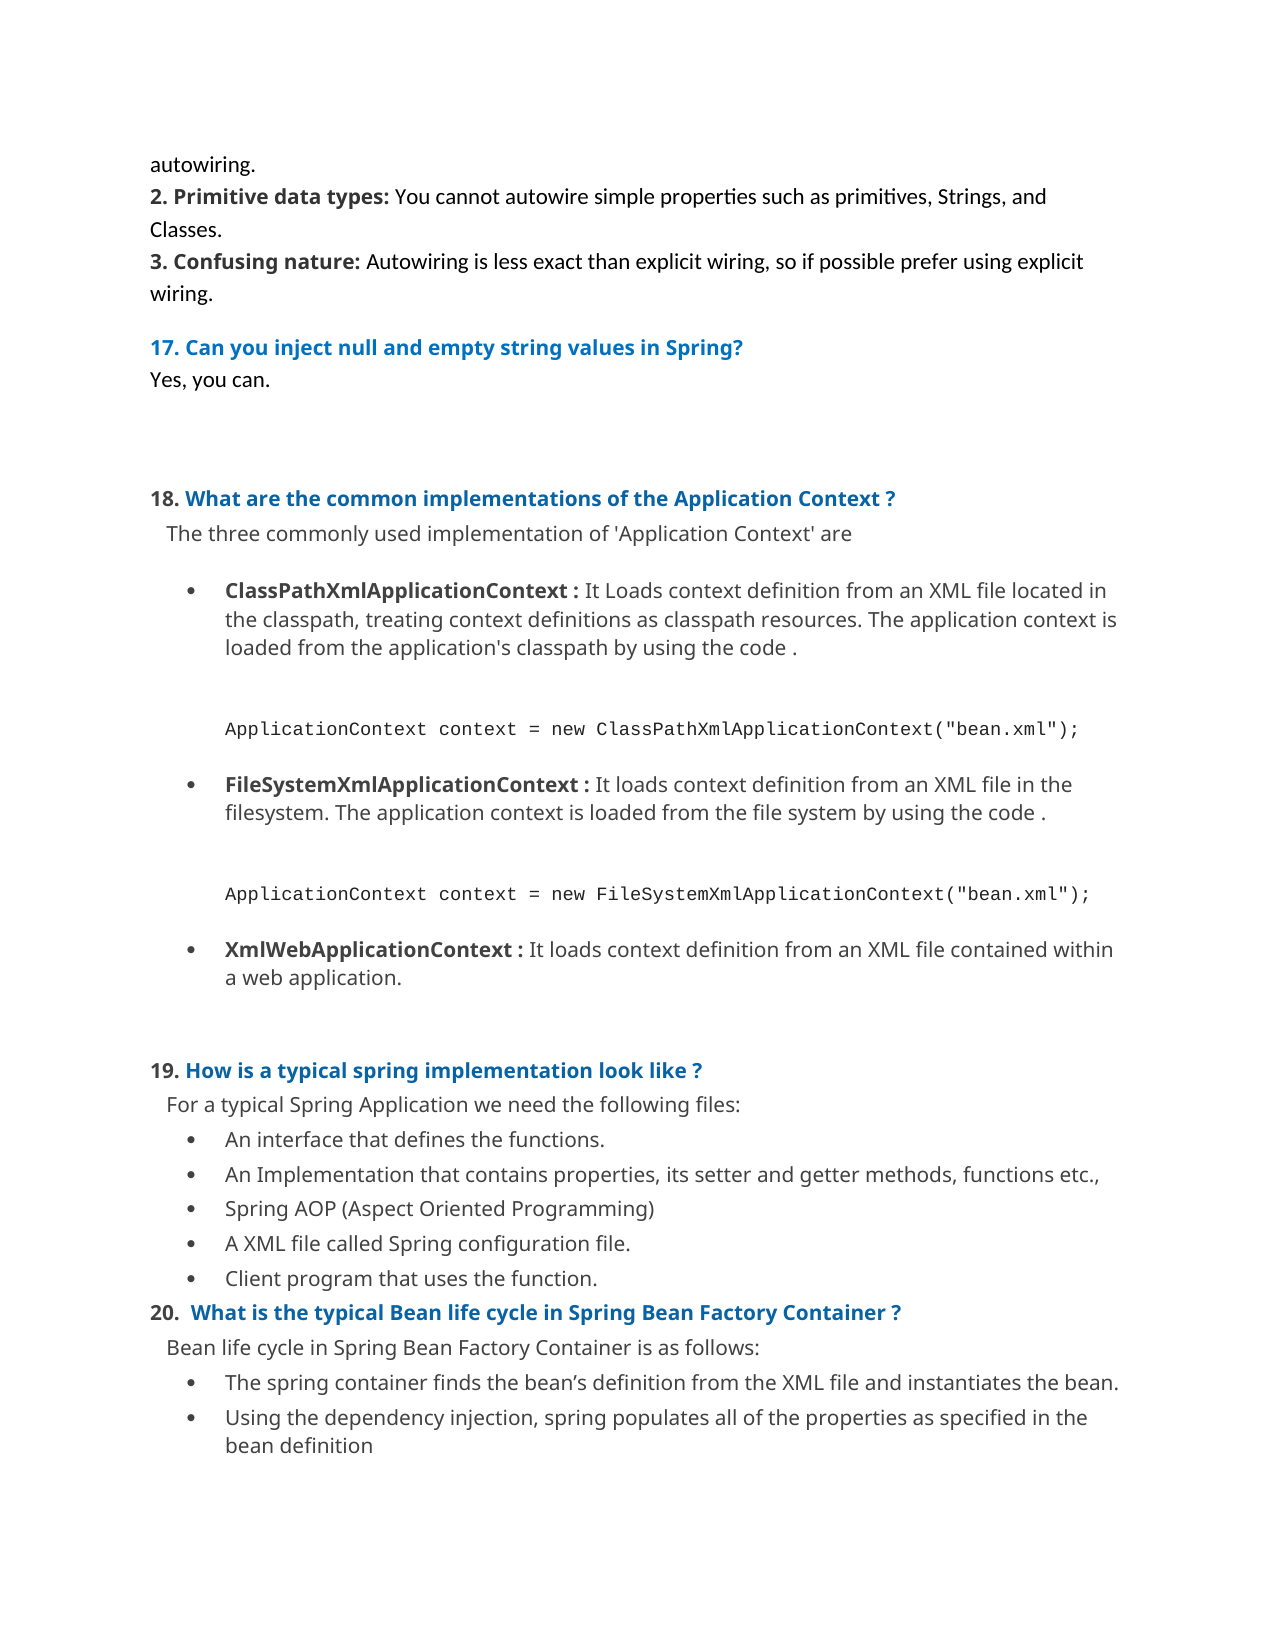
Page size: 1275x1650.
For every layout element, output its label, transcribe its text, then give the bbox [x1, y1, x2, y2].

list Client program that uses the function. [187, 1264, 1125, 1292]
list Using the dependency injection, spring populates all of the properties as specified in the bean definition [187, 1403, 1125, 1459]
list An interface that defines the functions. [187, 1125, 1125, 1153]
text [150, 150, 1125, 308]
list ClassPathXmlApplicationContext : It Loads context definition from an XML file located in the classpath, treating context definitions as classpath resources. The application context is loaded from the application's classpath by using the code . [187, 576, 1125, 662]
list An Implementation that contains properties, its setter and getter methods, functions etc., [187, 1160, 1125, 1188]
text Bean life cycle in Spring Bean Factory Container is as follows: [150, 1333, 1125, 1362]
text For a typical Spring Application we need the following files: [150, 1090, 1125, 1119]
list The spring container finds the bean’s definition from the XML file and instantiates the bean. [187, 1368, 1125, 1396]
list FileSystemXmlApplicationContext : It loads context definition from an XML file in the filesystem. The application context is loaded from the file system by using the code . [187, 770, 1125, 827]
text ApplicationContext context = new ClassPathXmlApplicationContext("bean.xml"); [225, 691, 1125, 741]
list XmlWebApplicationContext : It loads context definition from an XML file contained within a web application. [187, 935, 1125, 992]
list A XML file called Spring configuration file. [187, 1229, 1125, 1258]
text 18. What are the common implementations of the Application Context ? [150, 484, 1125, 513]
text 20. What is the typical Bean life cycle in Spring Bean Factory Container ? [150, 1298, 1125, 1327]
list Spring AOP (Aspect Oriented Programming) [187, 1194, 1125, 1223]
text ApplicationContext context = new FileSystemXmlApplicationContext("bean.xml"); [225, 856, 1125, 906]
text 17. Can you inject null and empty string values in Spring? Yes, you can. [150, 333, 1125, 393]
text The three commonly used implementation of 'Application Context' are [150, 519, 1125, 547]
text 19. How is a typical spring implementation look like ? [150, 1056, 1125, 1084]
